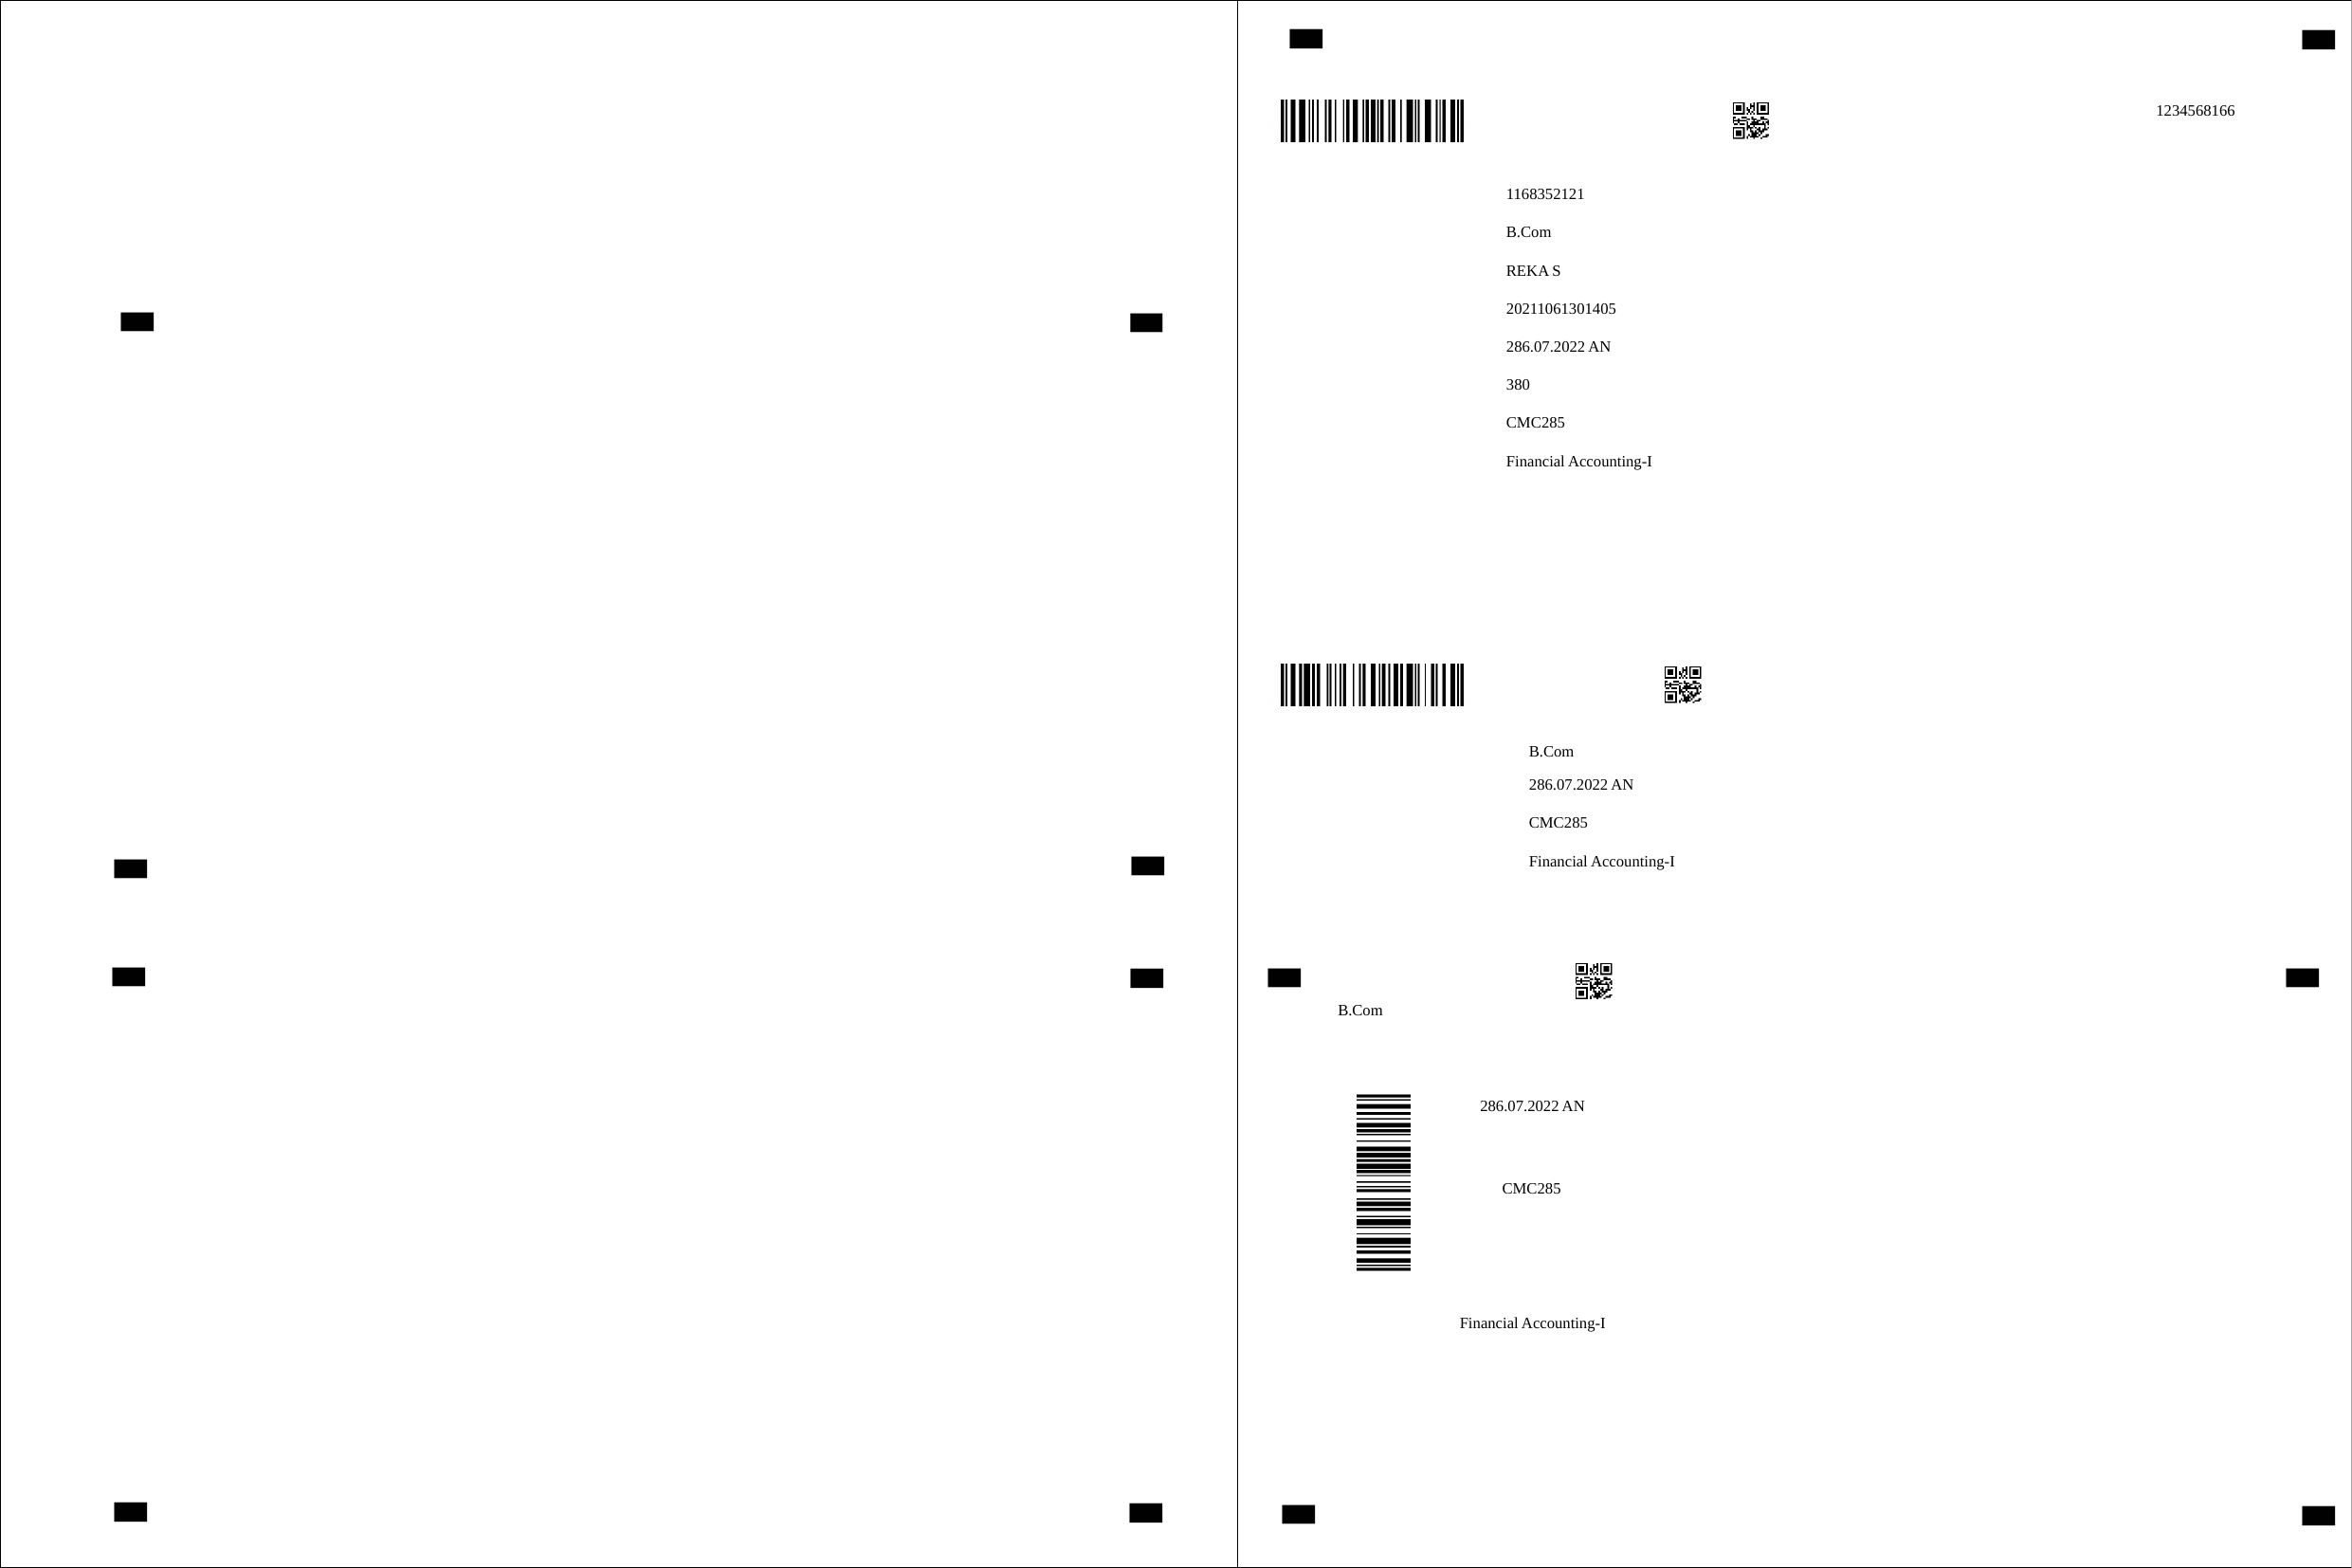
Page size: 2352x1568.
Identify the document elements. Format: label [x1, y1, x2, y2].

picture [1267, 660, 1479, 710]
picture [1267, 95, 1479, 146]
picture [1350, 1080, 1411, 1285]
picture [1568, 956, 1619, 1006]
picture [109, 966, 148, 988]
picture [1128, 968, 1166, 990]
table_header [1238, 1, 2351, 1567]
picture [1280, 1504, 1318, 1525]
picture [1265, 967, 1304, 989]
picture [2299, 28, 2338, 51]
picture [2299, 1504, 2338, 1527]
picture [1126, 1502, 1165, 1524]
picture [1128, 855, 1167, 877]
picture [1657, 660, 1708, 710]
picture [111, 858, 150, 880]
picture [1127, 312, 1165, 334]
picture [118, 311, 156, 333]
picture [1725, 95, 1776, 146]
picture [111, 1501, 150, 1523]
picture [2283, 967, 2322, 989]
table_header [1, 1, 1237, 1567]
picture [1286, 28, 1325, 50]
